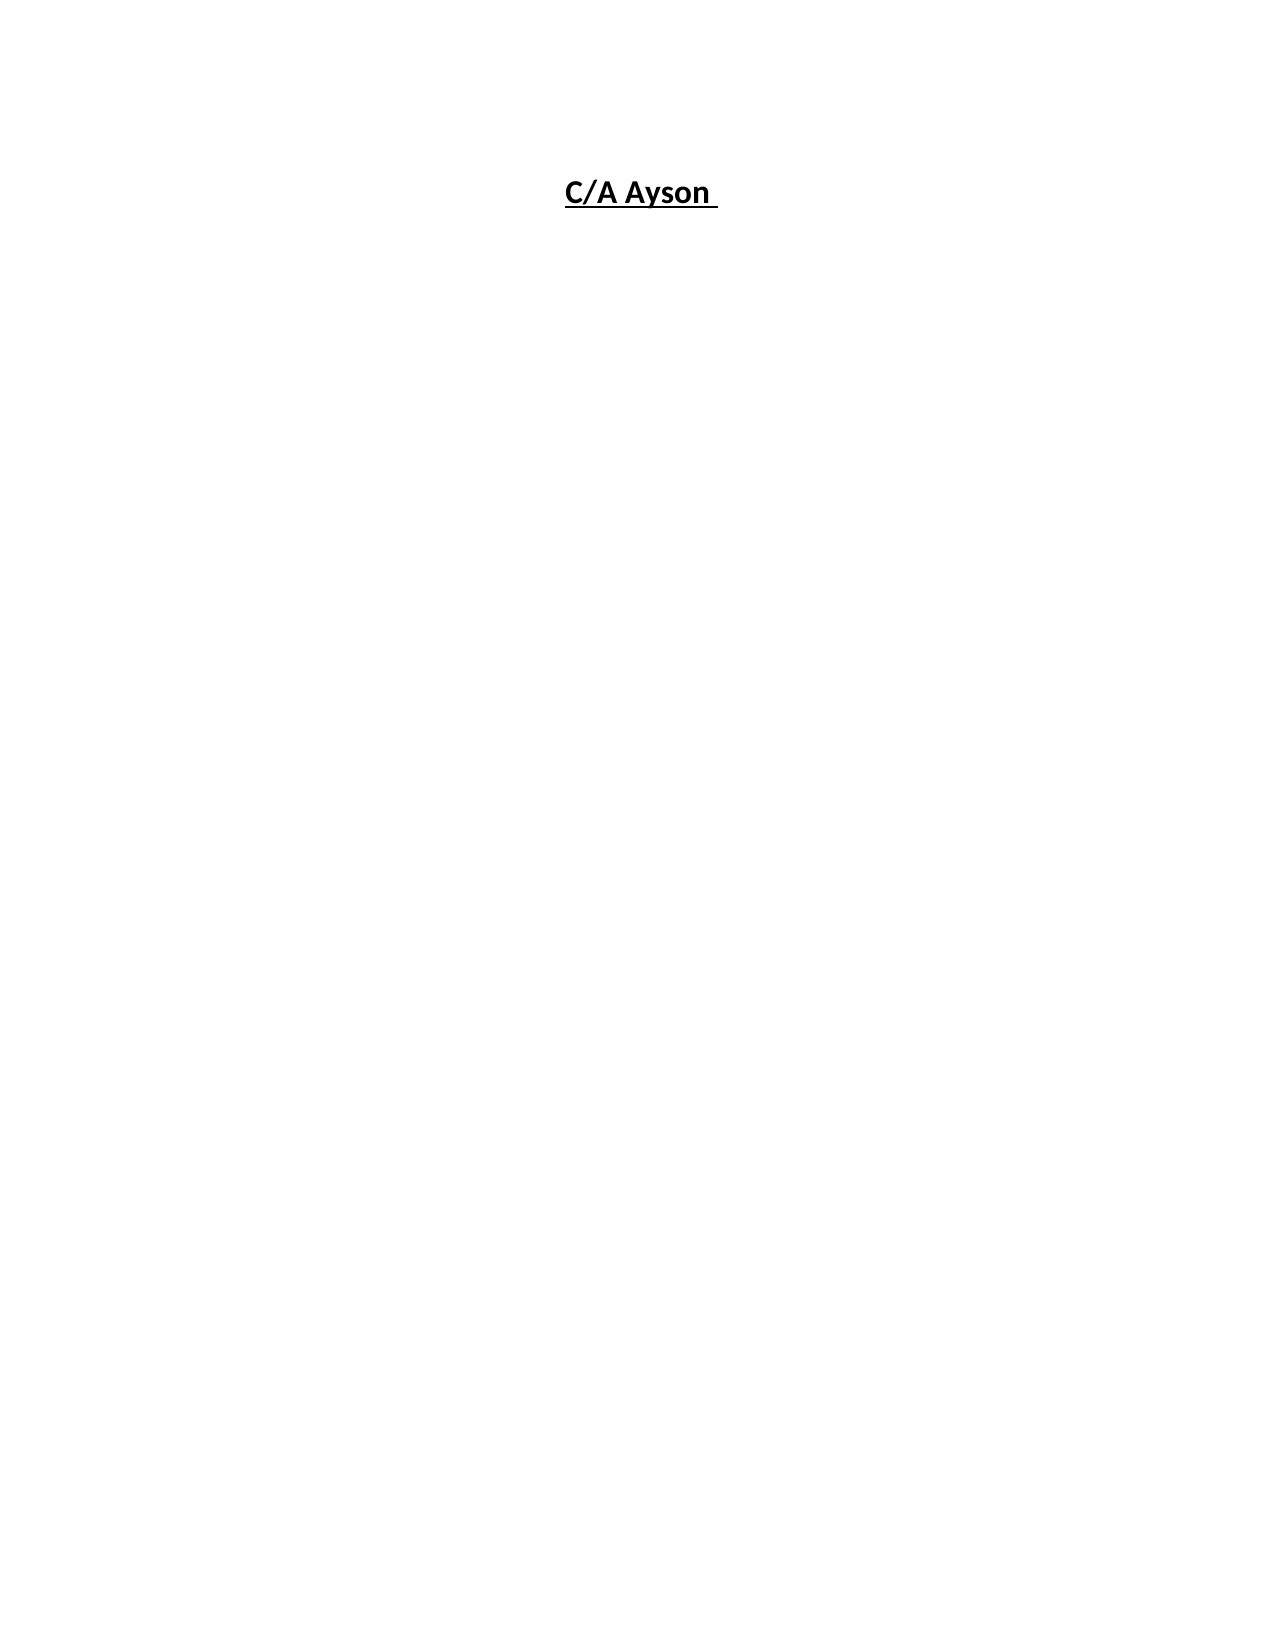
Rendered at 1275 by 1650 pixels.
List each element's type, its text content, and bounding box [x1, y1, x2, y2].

subtitle C/A Ayson [150, 171, 1125, 212]
